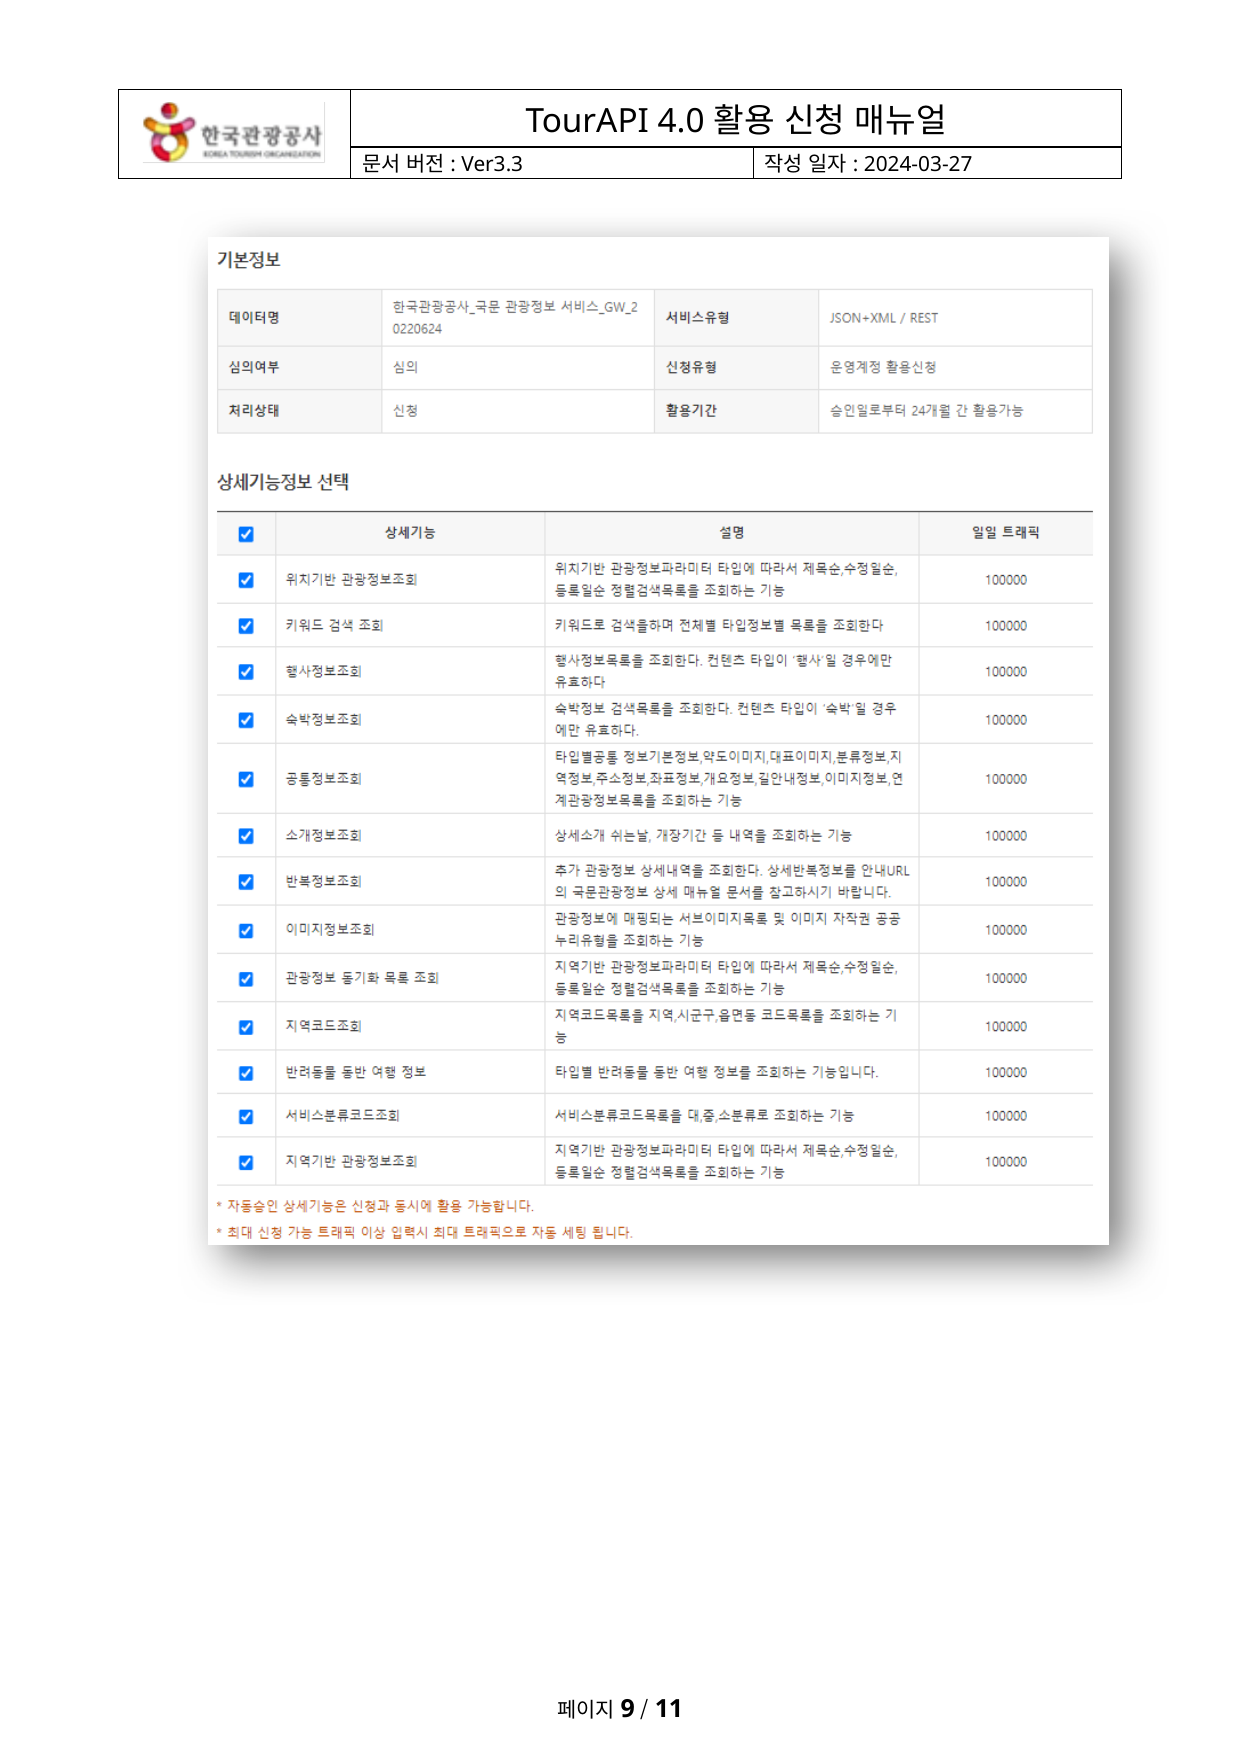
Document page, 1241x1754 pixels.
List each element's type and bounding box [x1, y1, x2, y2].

picture [142, 102, 327, 165]
picture [208, 237, 1109, 1245]
